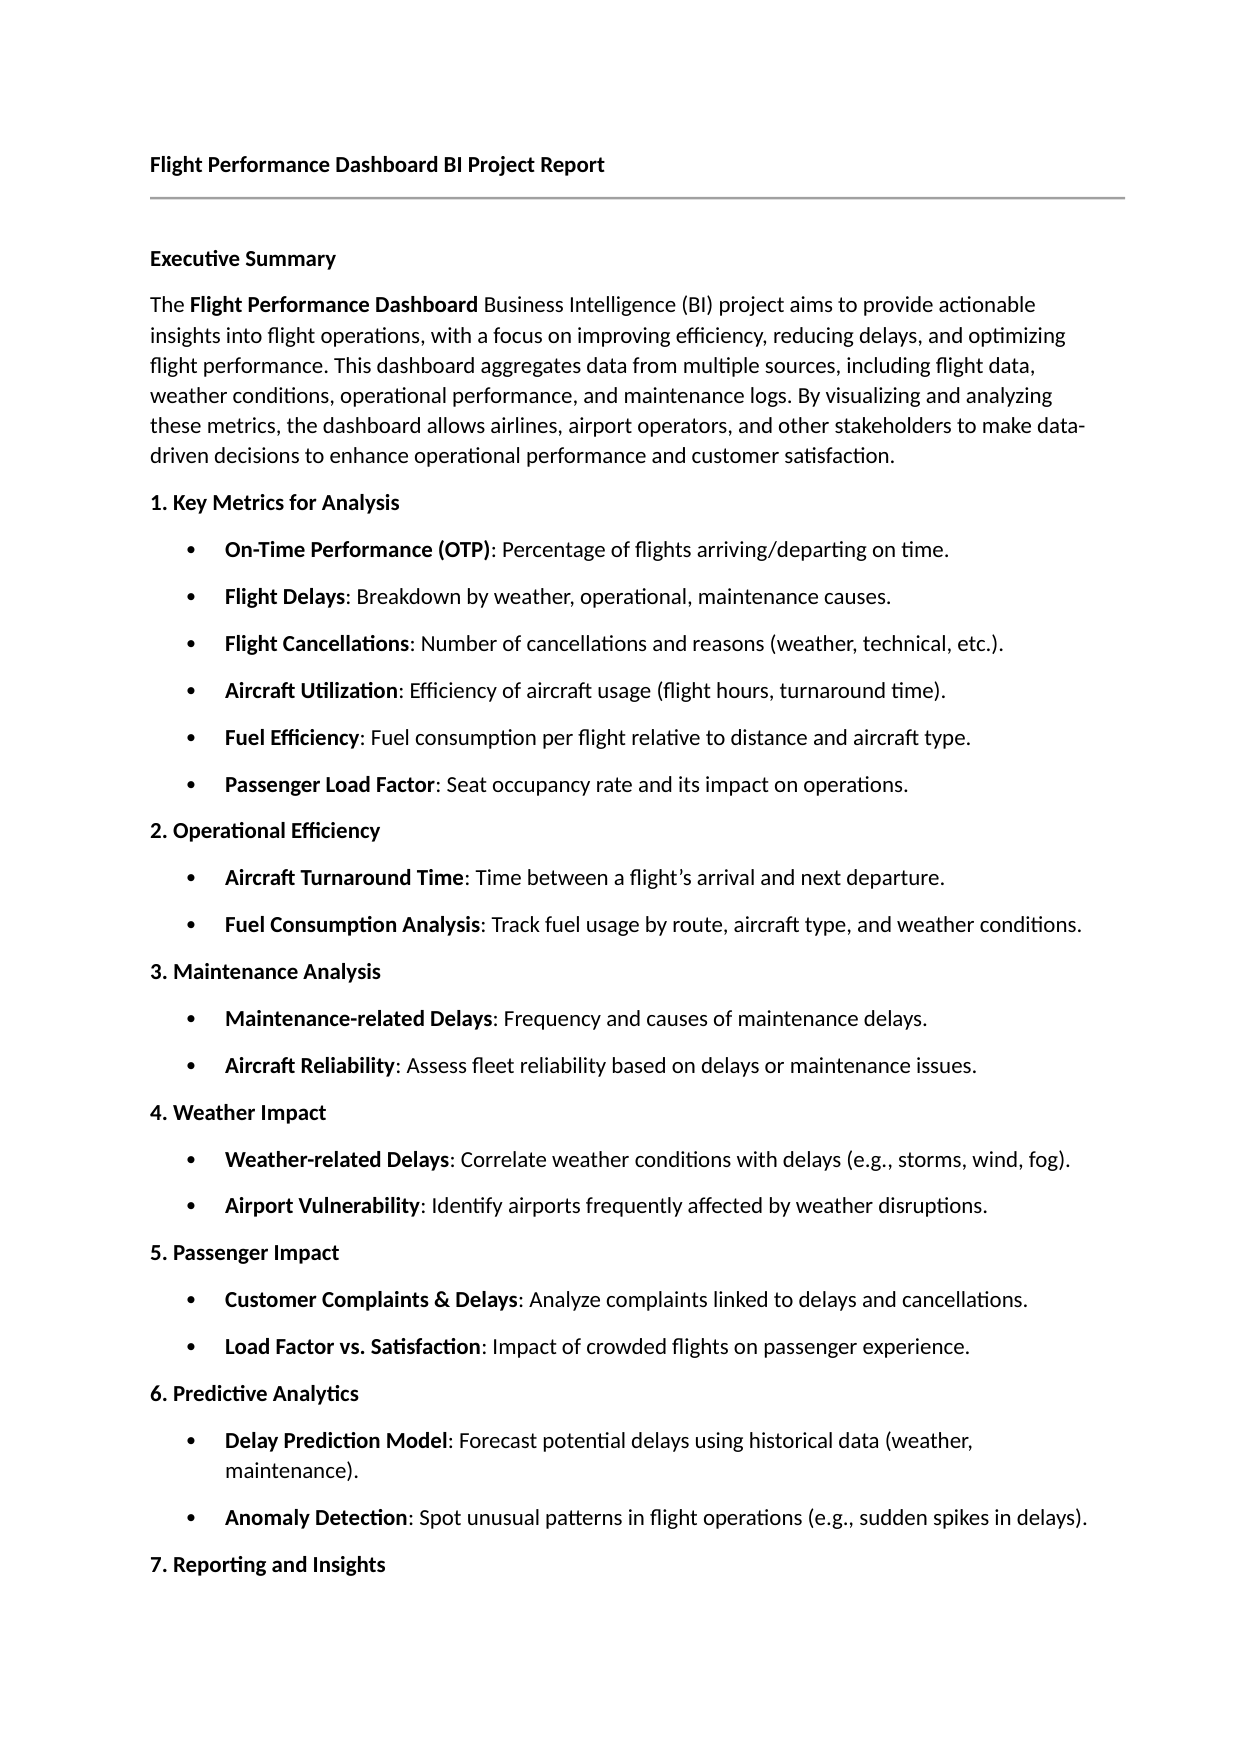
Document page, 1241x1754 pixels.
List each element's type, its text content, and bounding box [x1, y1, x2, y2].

text 6. Predictive Analytics [150, 1379, 1090, 1407]
list Customer Complaints & Delays: Analyze complaints linked to delays and cancellations. [187, 1285, 1090, 1313]
list Aircraft Turnaround Time: Time between a flight’s arrival and next departure. [187, 863, 1090, 892]
text 5. Passenger Impact [150, 1238, 1090, 1267]
list Flight Delays: Breakdown by weather, operational, maintenance causes. [187, 582, 1090, 610]
list Airport Vulnerability: Identify airports frequently affected by weather disruptions. [187, 1192, 1090, 1220]
list On-Time Performance (OTP): Percentage of flights arriving/departing on time. [187, 535, 1090, 563]
text 3. Maintenance Analysis [150, 957, 1090, 985]
list Aircraft Utilization: Efficiency of aircraft usage (flight hours, turnaround time). [187, 676, 1090, 704]
list Anomaly Detection: Spot unusual patterns in flight operations (e.g., sudden spikes in delays). [187, 1503, 1090, 1531]
list Fuel Consumption Analysis: Track fuel usage by route, aircraft type, and weather conditions. [187, 910, 1090, 938]
text The Flight Performance Dashboard Business Intelligence (BI) project aims to provide actionable insights into flight operations, with a focus on improving efficiency, reducing delays, and optimizing flight performance. This dashboard aggregates data from multiple sources, including flight data, weather conditions, operational performance, and maintenance logs. By visualizing and analyzing these metrics, the dashboard allows airlines, airport operators, and other stakeholders to make data-driven decisions to enhance operational performance and customer satisfaction. [150, 291, 1090, 470]
text 1. Key Metrics for Analysis [150, 488, 1090, 517]
text 7. Reporting and Insights [150, 1550, 1090, 1578]
text 4. Weather Impact [150, 1098, 1090, 1126]
text Flight Performance Dashboard BI Project Report [150, 150, 1090, 178]
list Fuel Efficiency: Fuel consumption per flight relative to distance and aircraft type. [187, 723, 1090, 751]
list Passenger Load Factor: Seat occupancy rate and its impact on operations. [187, 770, 1090, 798]
list Weather-related Delays: Correlate weather conditions with delays (e.g., storms, wind, fog). [187, 1145, 1090, 1173]
list Flight Cancellations: Number of cancellations and reasons (weather, technical, etc.). [187, 629, 1090, 657]
list Load Factor vs. Satisfaction: Impact of crowded flights on passenger experience. [187, 1332, 1090, 1360]
list Delay Prediction Model: Forecast potential delays using historical data (weather, maintenance). [187, 1426, 1090, 1484]
list Maintenance-related Delays: Frequency and causes of maintenance delays. [187, 1004, 1090, 1032]
text 2. Operational Efficiency [150, 817, 1090, 845]
list Aircraft Reliability: Assess fleet reliability based on delays or maintenance issues. [187, 1051, 1090, 1079]
text Executive Summary [150, 244, 1090, 272]
